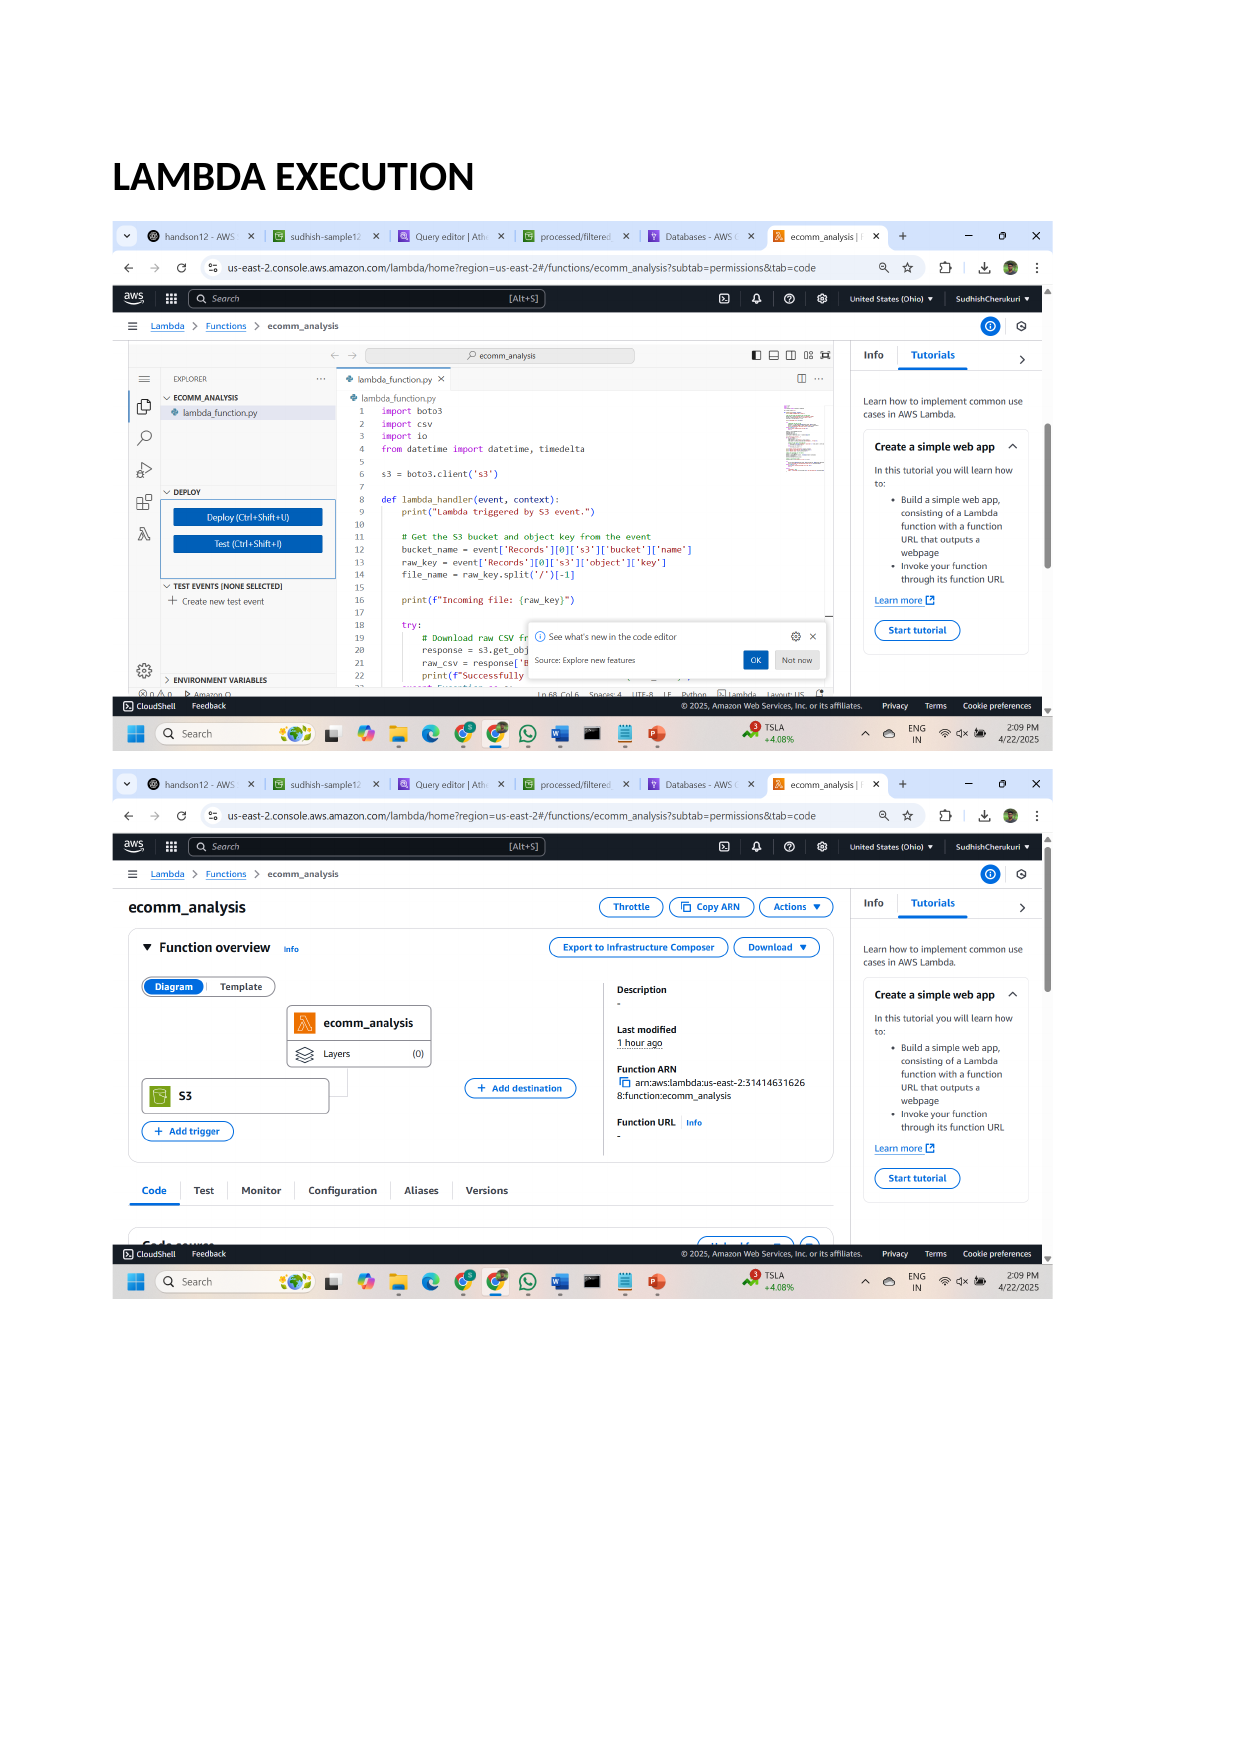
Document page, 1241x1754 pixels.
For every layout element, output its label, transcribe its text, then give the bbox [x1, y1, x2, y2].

picture [112, 769, 1053, 1299]
text LAMBDA EXECUTION [112, 150, 1090, 201]
picture [112, 221, 1053, 751]
